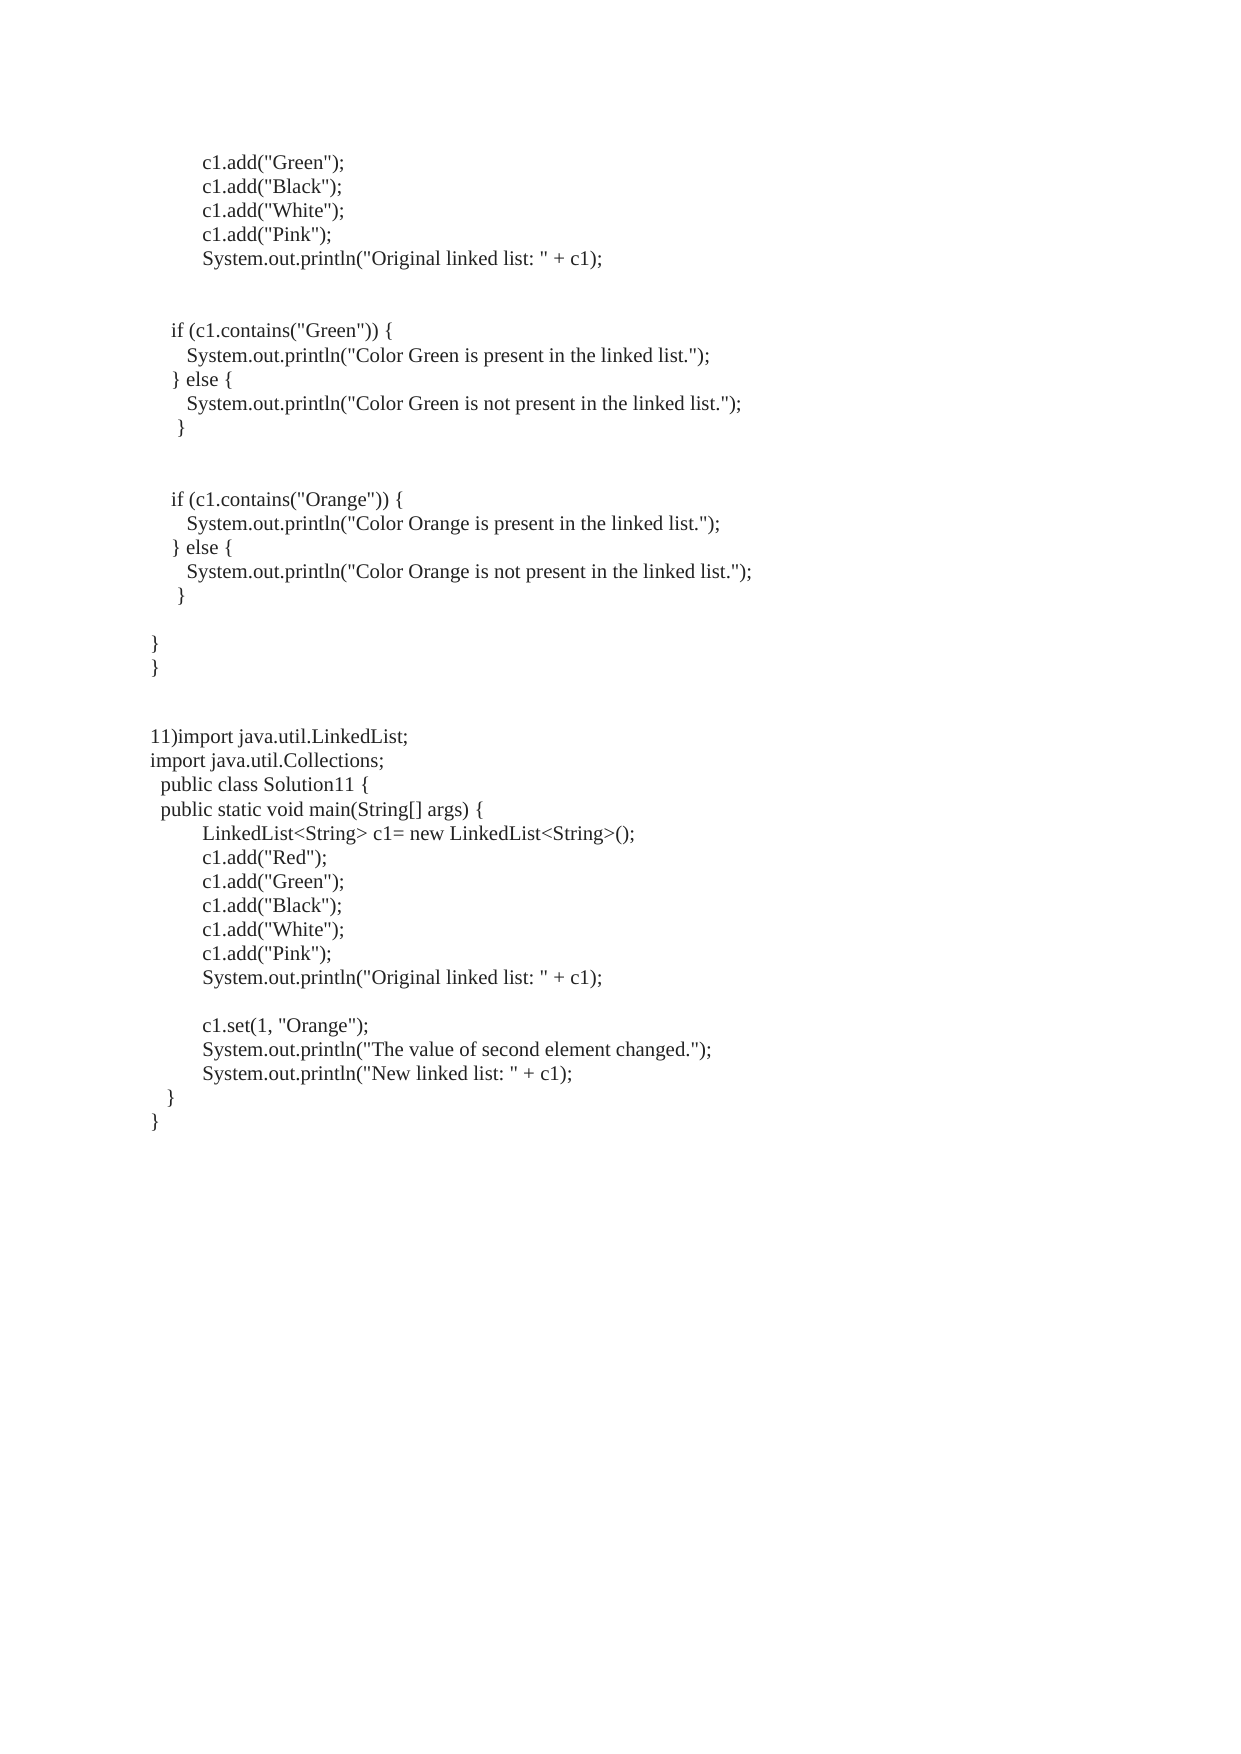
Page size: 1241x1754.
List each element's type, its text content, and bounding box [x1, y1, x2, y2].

text 11)import java.util.LinkedList; import java.util.Collections; public class Solution11 { public static void main(String[] args) { LinkedList<String> c1= new LinkedList<String>(); c1.add("Red"); c1.add("Green"); c1.add("Black"); c1.add("White"); c1.add("Pink"); System.out.println("Original linked list: " + c1); c1.set(1, "Orange"); System.out.println("The value of second element changed."); System.out.println("New linked list: " + c1); } } [150, 700, 1090, 1133]
